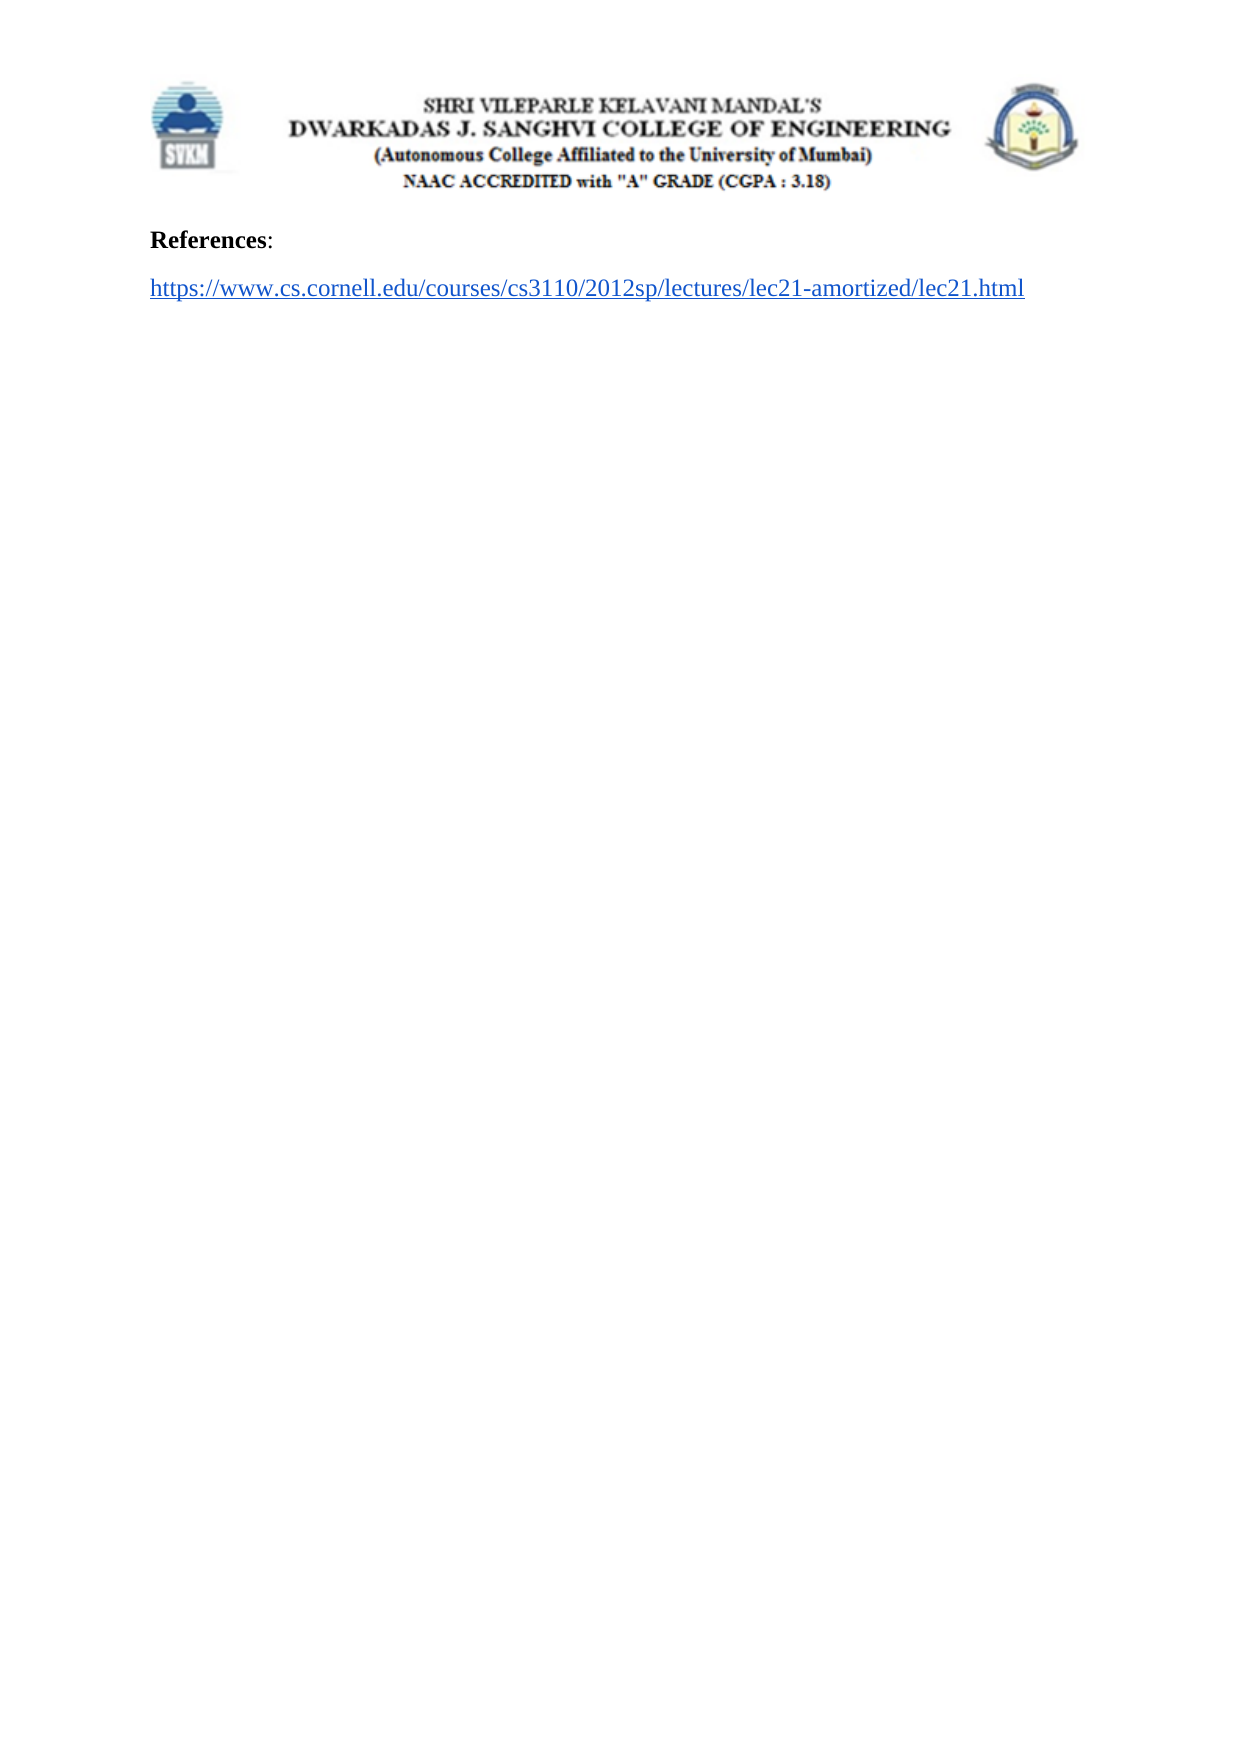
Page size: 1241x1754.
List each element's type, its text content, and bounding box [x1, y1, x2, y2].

text https://www.cs.cornell.edu/courses/cs3110/2012sp/lectures/lec21-amortized/lec21.html [150, 273, 1090, 302]
text References: [150, 225, 1090, 254]
picture [150, 73, 1091, 197]
